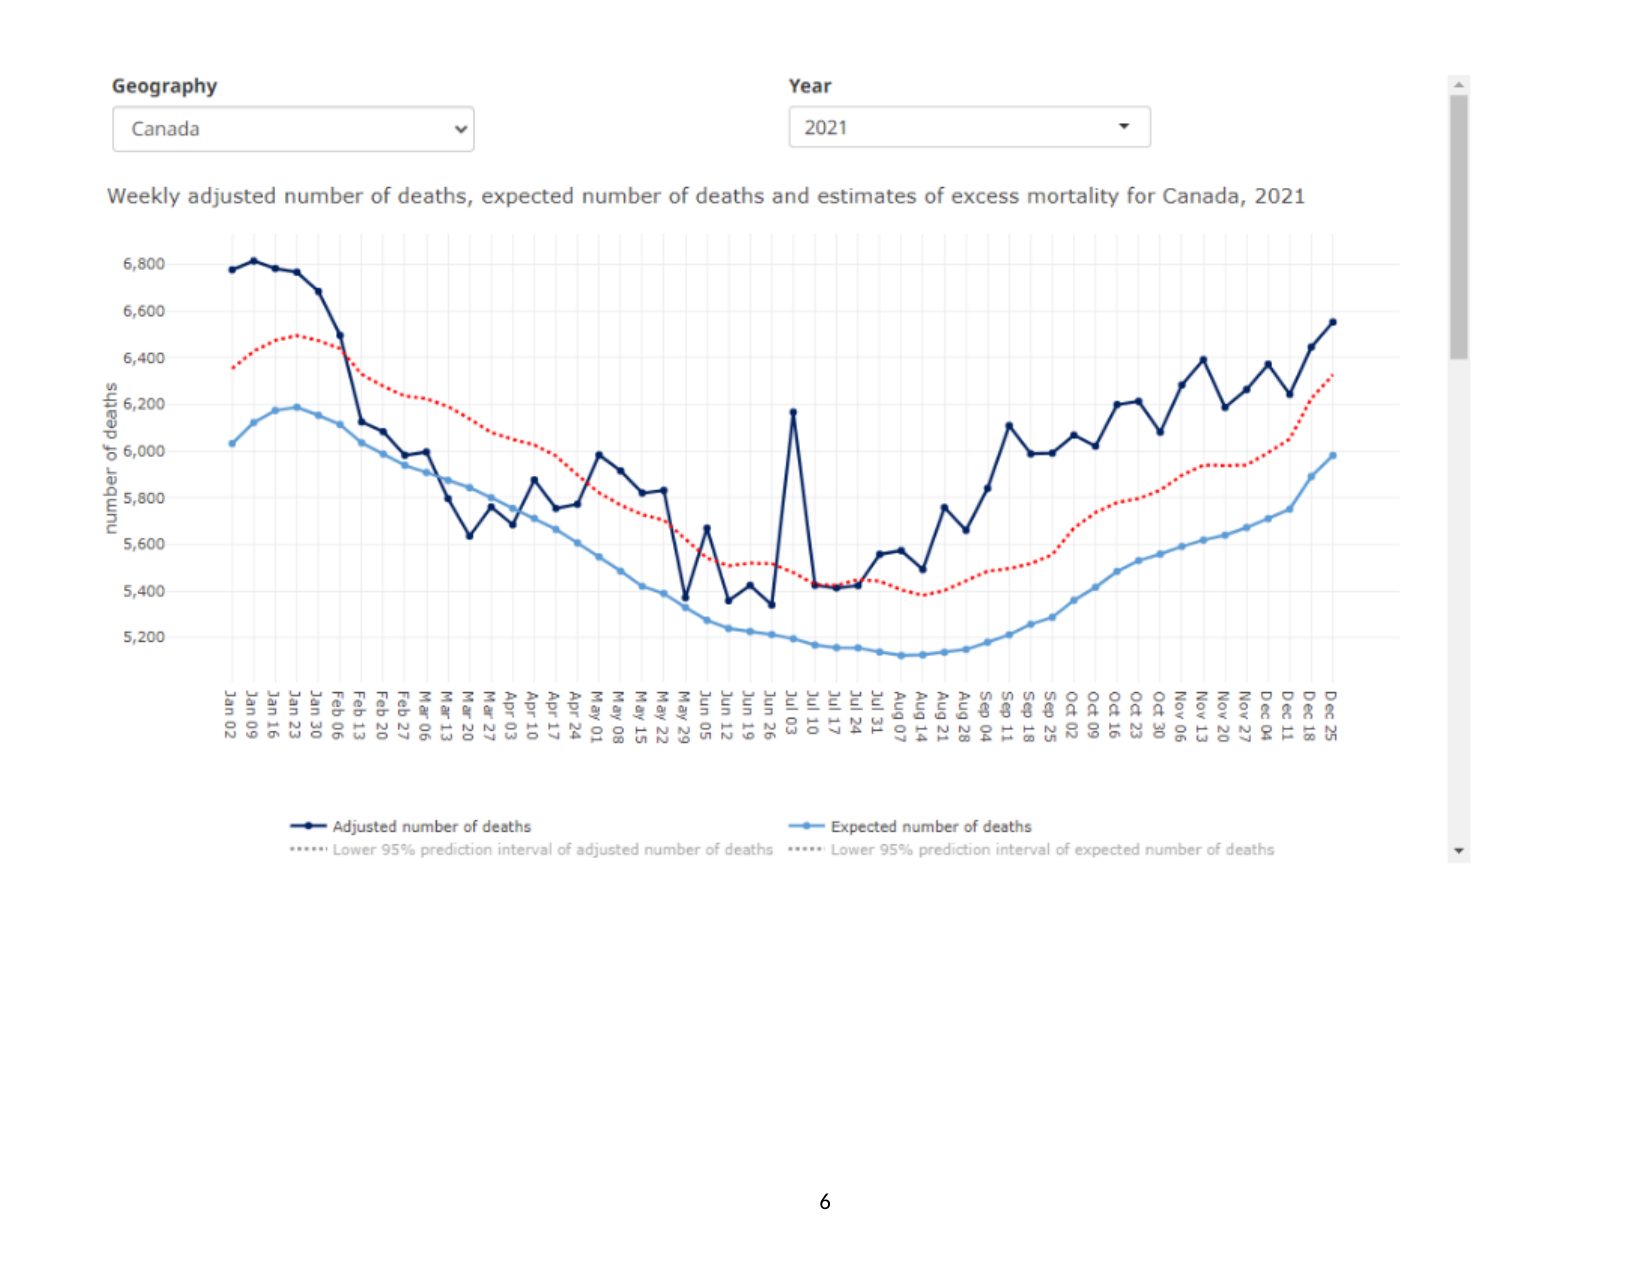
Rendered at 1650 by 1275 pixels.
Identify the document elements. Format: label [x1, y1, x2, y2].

picture [75, 75, 1472, 870]
